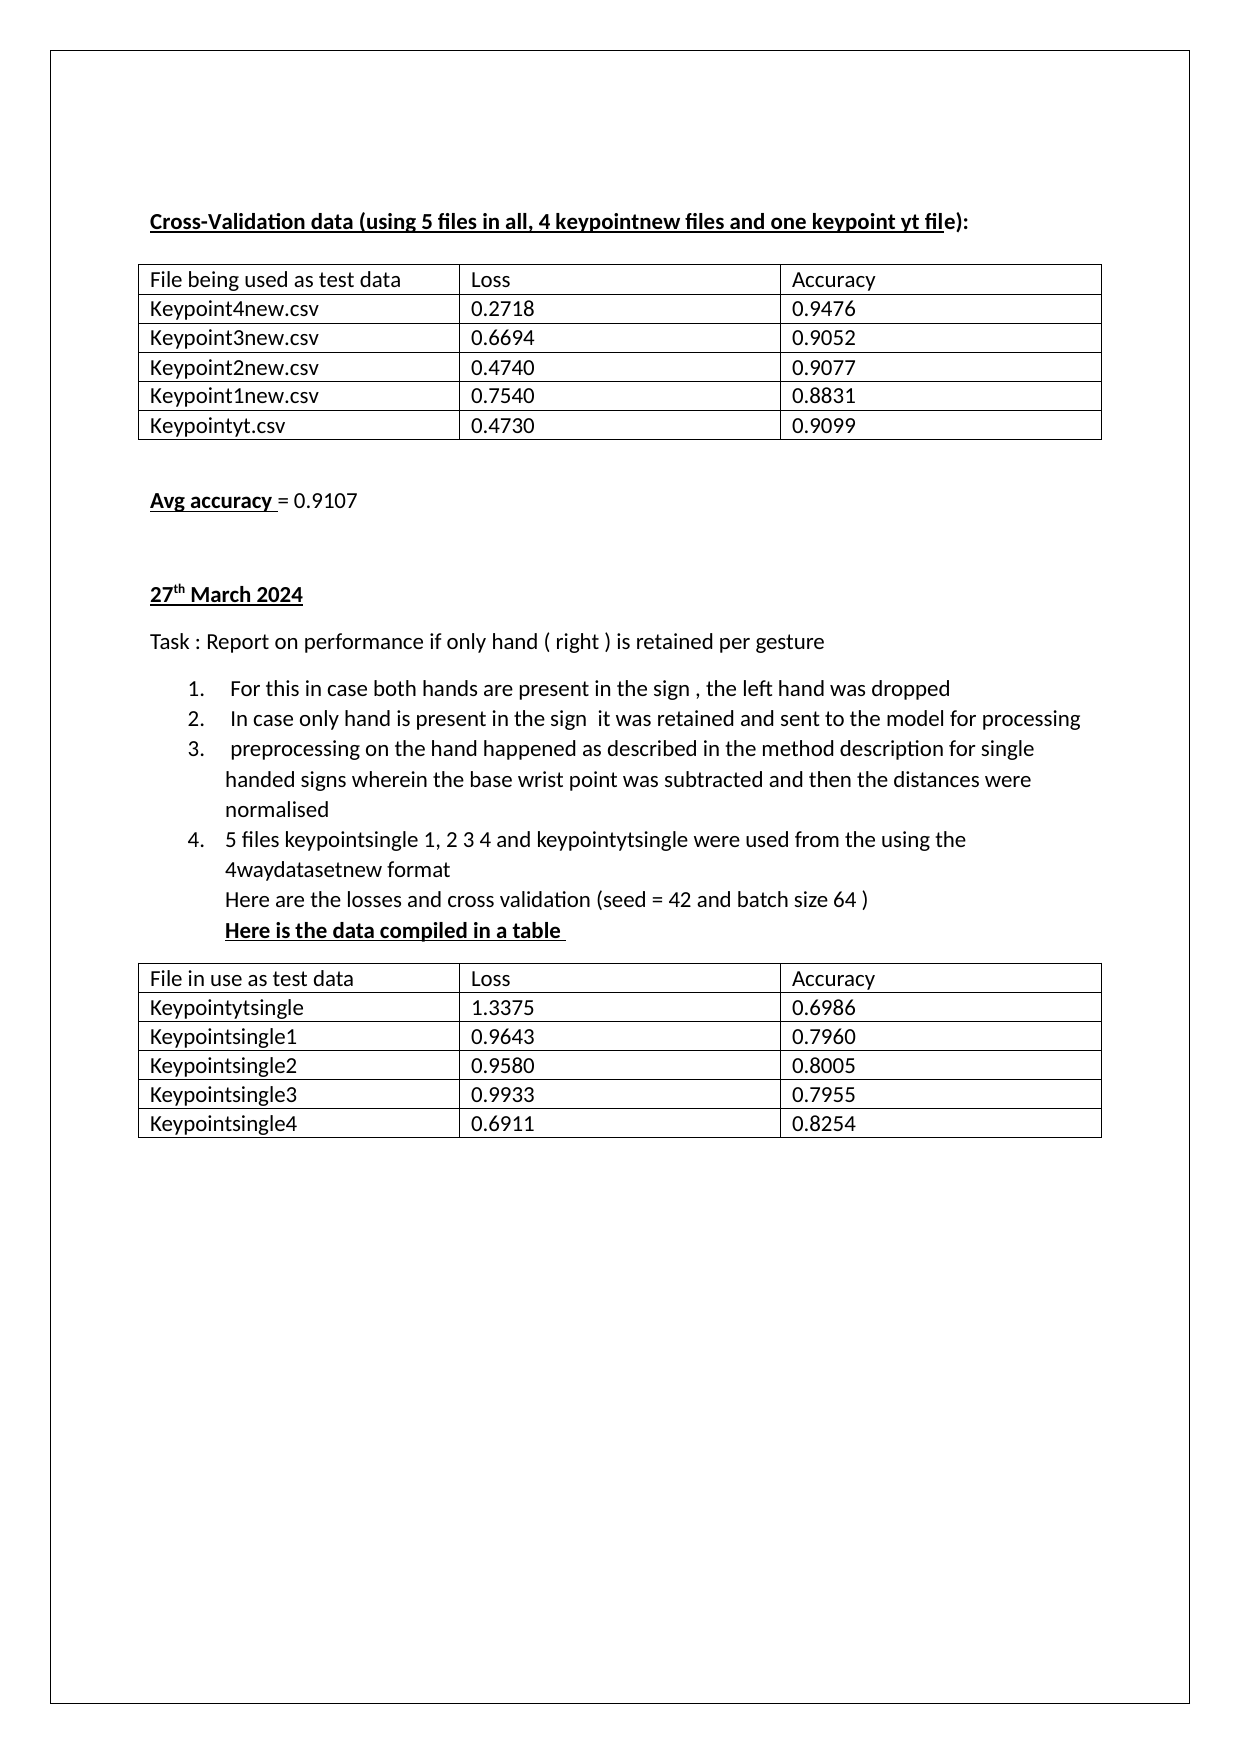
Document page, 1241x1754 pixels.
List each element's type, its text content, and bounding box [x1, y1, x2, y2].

table_cell 0.9933 [460, 1080, 780, 1108]
table_cell Keypointytsingle [139, 993, 459, 1021]
table_cell Keypointyt.csv [139, 411, 459, 439]
text Cross-Validation data (using 5 files in all, 4 keypointnew files and one keypoint yt file): [150, 207, 1090, 235]
table_cell Keypointsingle1 [139, 1022, 459, 1050]
table_cell Keypoint1new.csv [139, 382, 459, 410]
table_cell 0.8254 [781, 1109, 1101, 1137]
table_cell 0.4740 [460, 353, 780, 381]
table_cell 1.3375 [460, 993, 780, 1021]
table_cell Keypointsingle2 [139, 1051, 459, 1079]
table_cell 0.9580 [460, 1051, 780, 1079]
table_header Loss [460, 265, 780, 293]
table_cell 0.9476 [781, 295, 1101, 322]
table_cell 0.7540 [460, 382, 780, 410]
table_cell 0.6911 [460, 1109, 780, 1137]
table_cell Keypoint4new.csv [139, 295, 459, 322]
list For this in case both hands are present in the sign , the left hand was dropped [187, 674, 1090, 702]
table_cell 0.6694 [460, 324, 780, 352]
table_cell Keypointsingle4 [139, 1109, 459, 1137]
text Avg accuracy = 0.9107 [150, 487, 1090, 515]
table_header Loss [460, 964, 780, 992]
table_cell 0.9099 [781, 411, 1101, 439]
table_cell 0.4730 [460, 411, 780, 439]
table_cell 0.7960 [781, 1022, 1101, 1050]
table_cell Keypointsingle3 [139, 1080, 459, 1108]
table_header File in use as test data [139, 964, 459, 992]
table_cell Keypoint2new.csv [139, 353, 459, 381]
table_header Accuracy [781, 265, 1101, 293]
text Task : Report on performance if only hand ( right ) is retained per gesture [150, 627, 1090, 655]
table_cell 0.9643 [460, 1022, 780, 1050]
table_cell 0.9077 [781, 353, 1101, 381]
table_cell 0.9052 [781, 324, 1101, 352]
text 27th March 2024 [150, 580, 1090, 608]
list 5 files keypointsingle 1, 2 3 4 and keypointytsingle were used from the using the 4waydatasetnew format Here are the losses and cross validation (seed = 42 and batch size 64 ) [187, 825, 1090, 914]
table_cell 0.6986 [781, 993, 1101, 1021]
table_header File being used as test data [139, 265, 459, 293]
table_cell 0.8831 [781, 382, 1101, 410]
list In case only hand is present in the sign it was retained and sent to the model for processing [187, 704, 1090, 732]
list preprocessing on the hand happened as described in the method description for single handed signs wherein the base wrist point was subtracted and then the distances were normalised [187, 734, 1090, 823]
table_header Accuracy [781, 964, 1101, 992]
list Here is the data compiled in a table [225, 916, 1090, 944]
table_cell 0.7955 [781, 1080, 1101, 1108]
table_cell Keypoint3new.csv [139, 324, 459, 352]
table_cell 0.8005 [781, 1051, 1101, 1079]
table_cell 0.2718 [460, 295, 780, 322]
